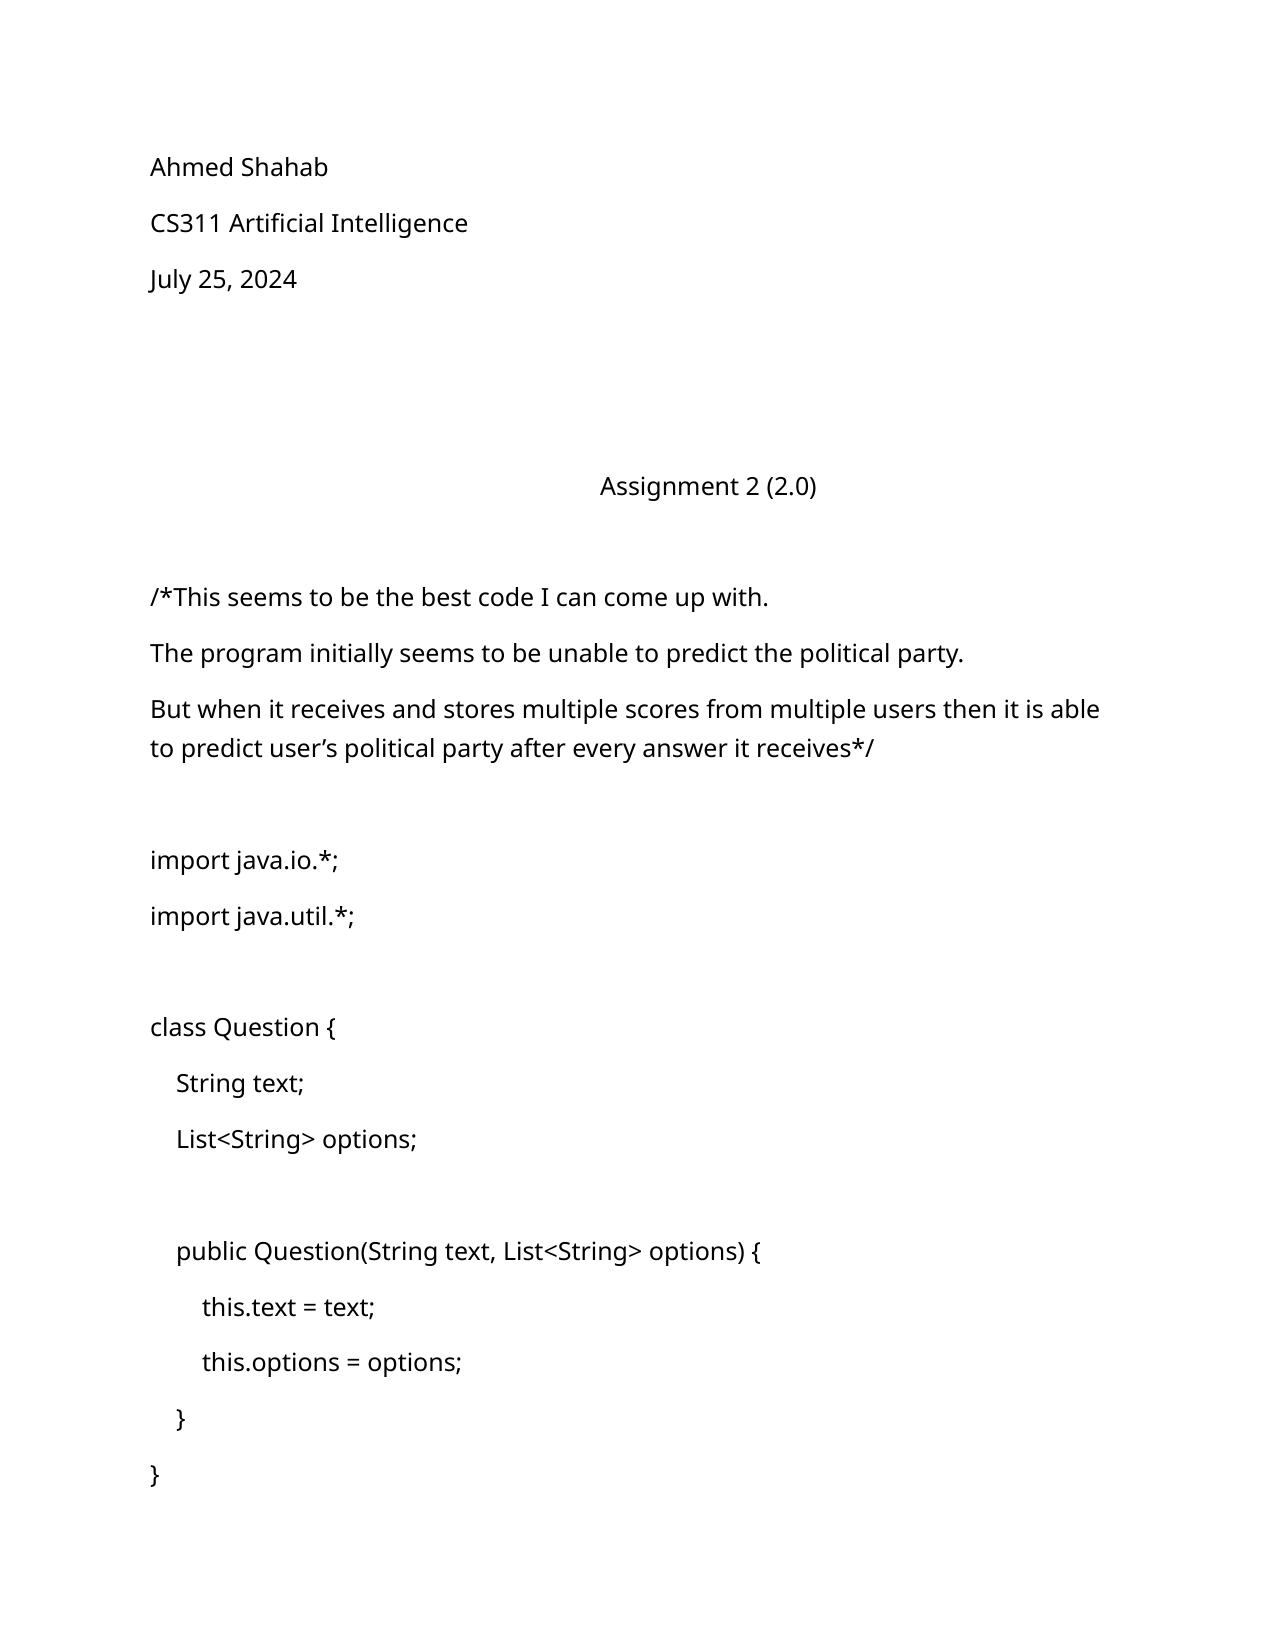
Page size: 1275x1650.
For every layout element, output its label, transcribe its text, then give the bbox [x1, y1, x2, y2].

text /*This seems to be the best code I can come up with. [150, 580, 1125, 614]
text List<String> options; [150, 1122, 1125, 1156]
text CS311 Artificial Intelligence [150, 206, 1125, 240]
text Assignment 2 (2.0) [150, 429, 1125, 502]
text } [150, 1457, 1125, 1491]
text import java.io.*; [150, 842, 1125, 877]
text import java.util.*; [150, 898, 1125, 932]
text } [150, 1401, 1125, 1435]
text The program initially seems to be unable to predict the political party. [150, 636, 1125, 670]
text String text; [150, 1066, 1125, 1100]
text Ahmed Shahab [150, 150, 1125, 184]
text But when it receives and stores multiple scores from multiple users then it is able to predict user’s political party after every answer it receives*/ [150, 692, 1125, 765]
text this.text = text; [150, 1289, 1125, 1323]
text July 25, 2024 [150, 262, 1125, 296]
text public Question(String text, List<String> options) { [150, 1233, 1125, 1267]
text this.options = options; [150, 1345, 1125, 1379]
text class Question { [150, 1010, 1125, 1044]
